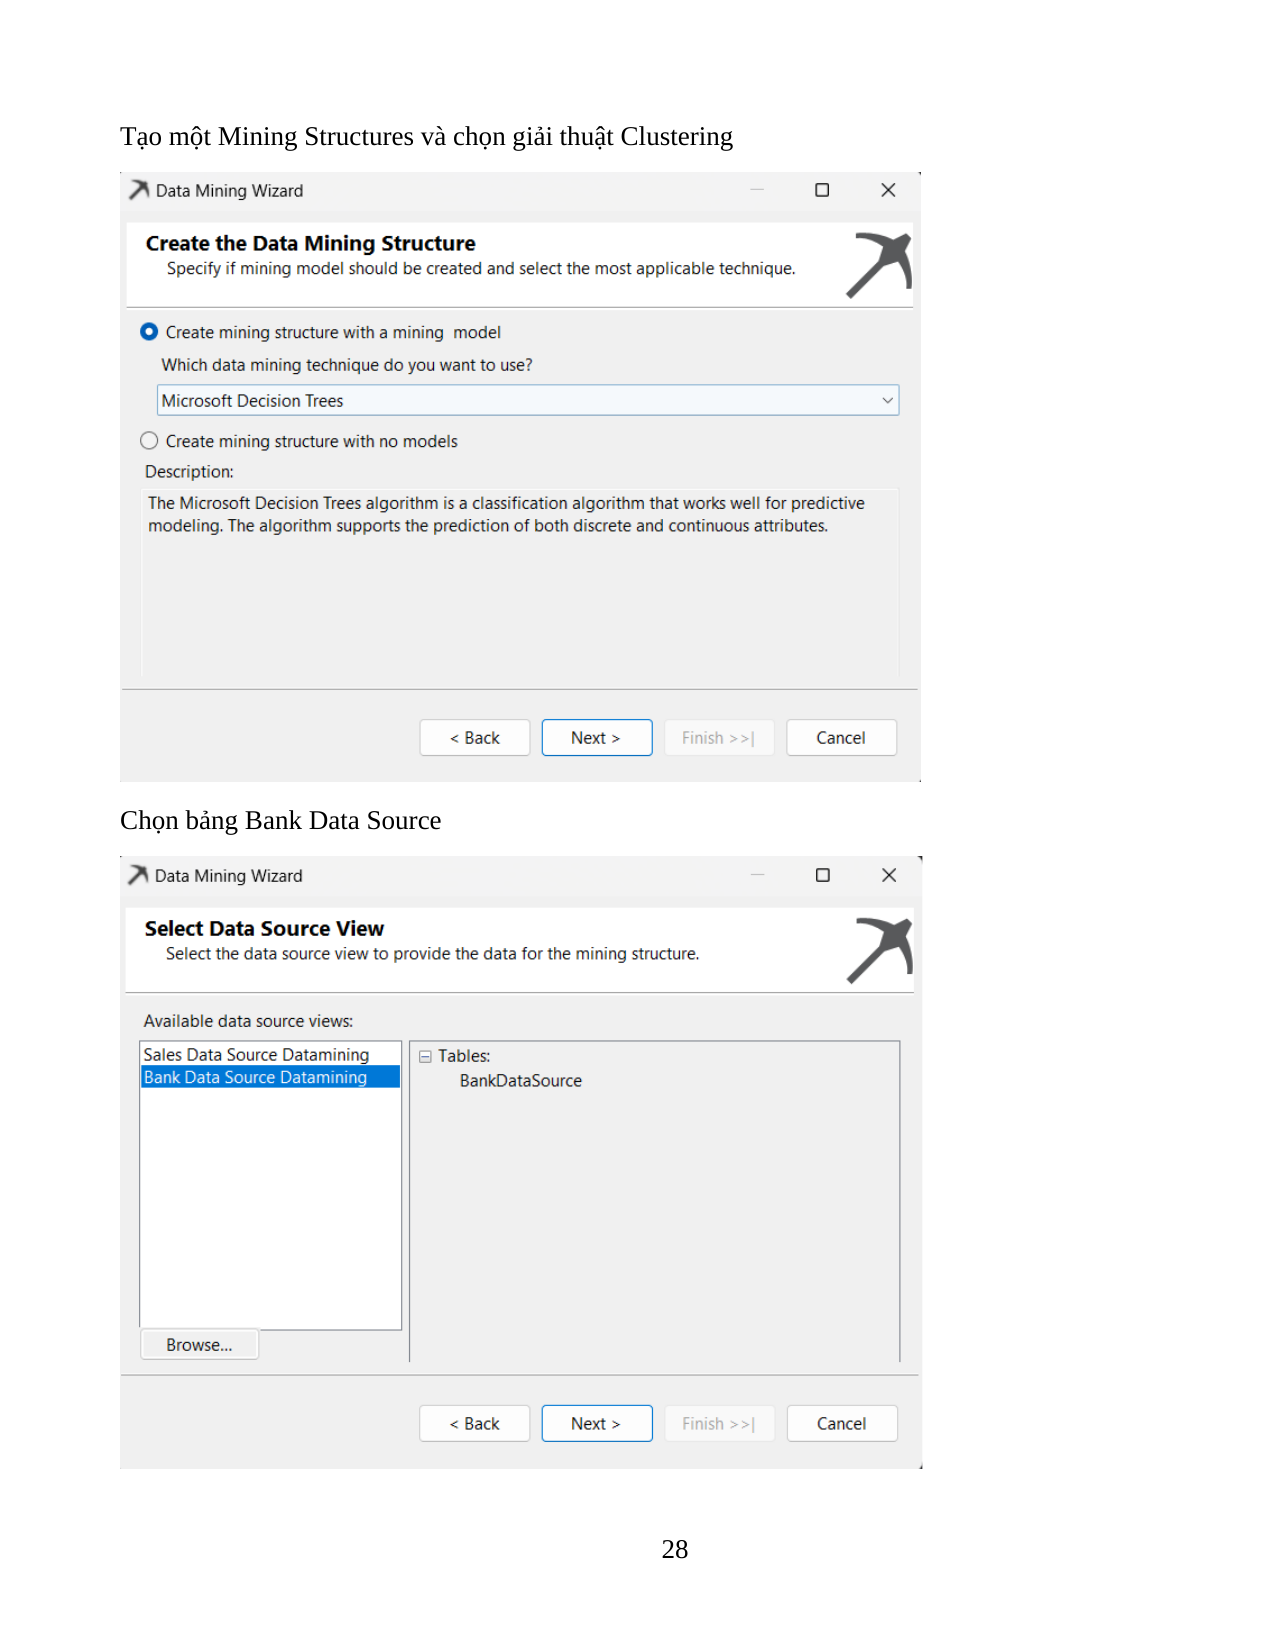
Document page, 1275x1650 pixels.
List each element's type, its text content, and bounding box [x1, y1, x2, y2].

text Chọn bảng Bank Data Source [120, 804, 1155, 835]
text Tạo một Mining Structures và chọn giải thuật Clustering [120, 120, 1155, 151]
picture [120, 856, 923, 1469]
picture [120, 172, 921, 782]
